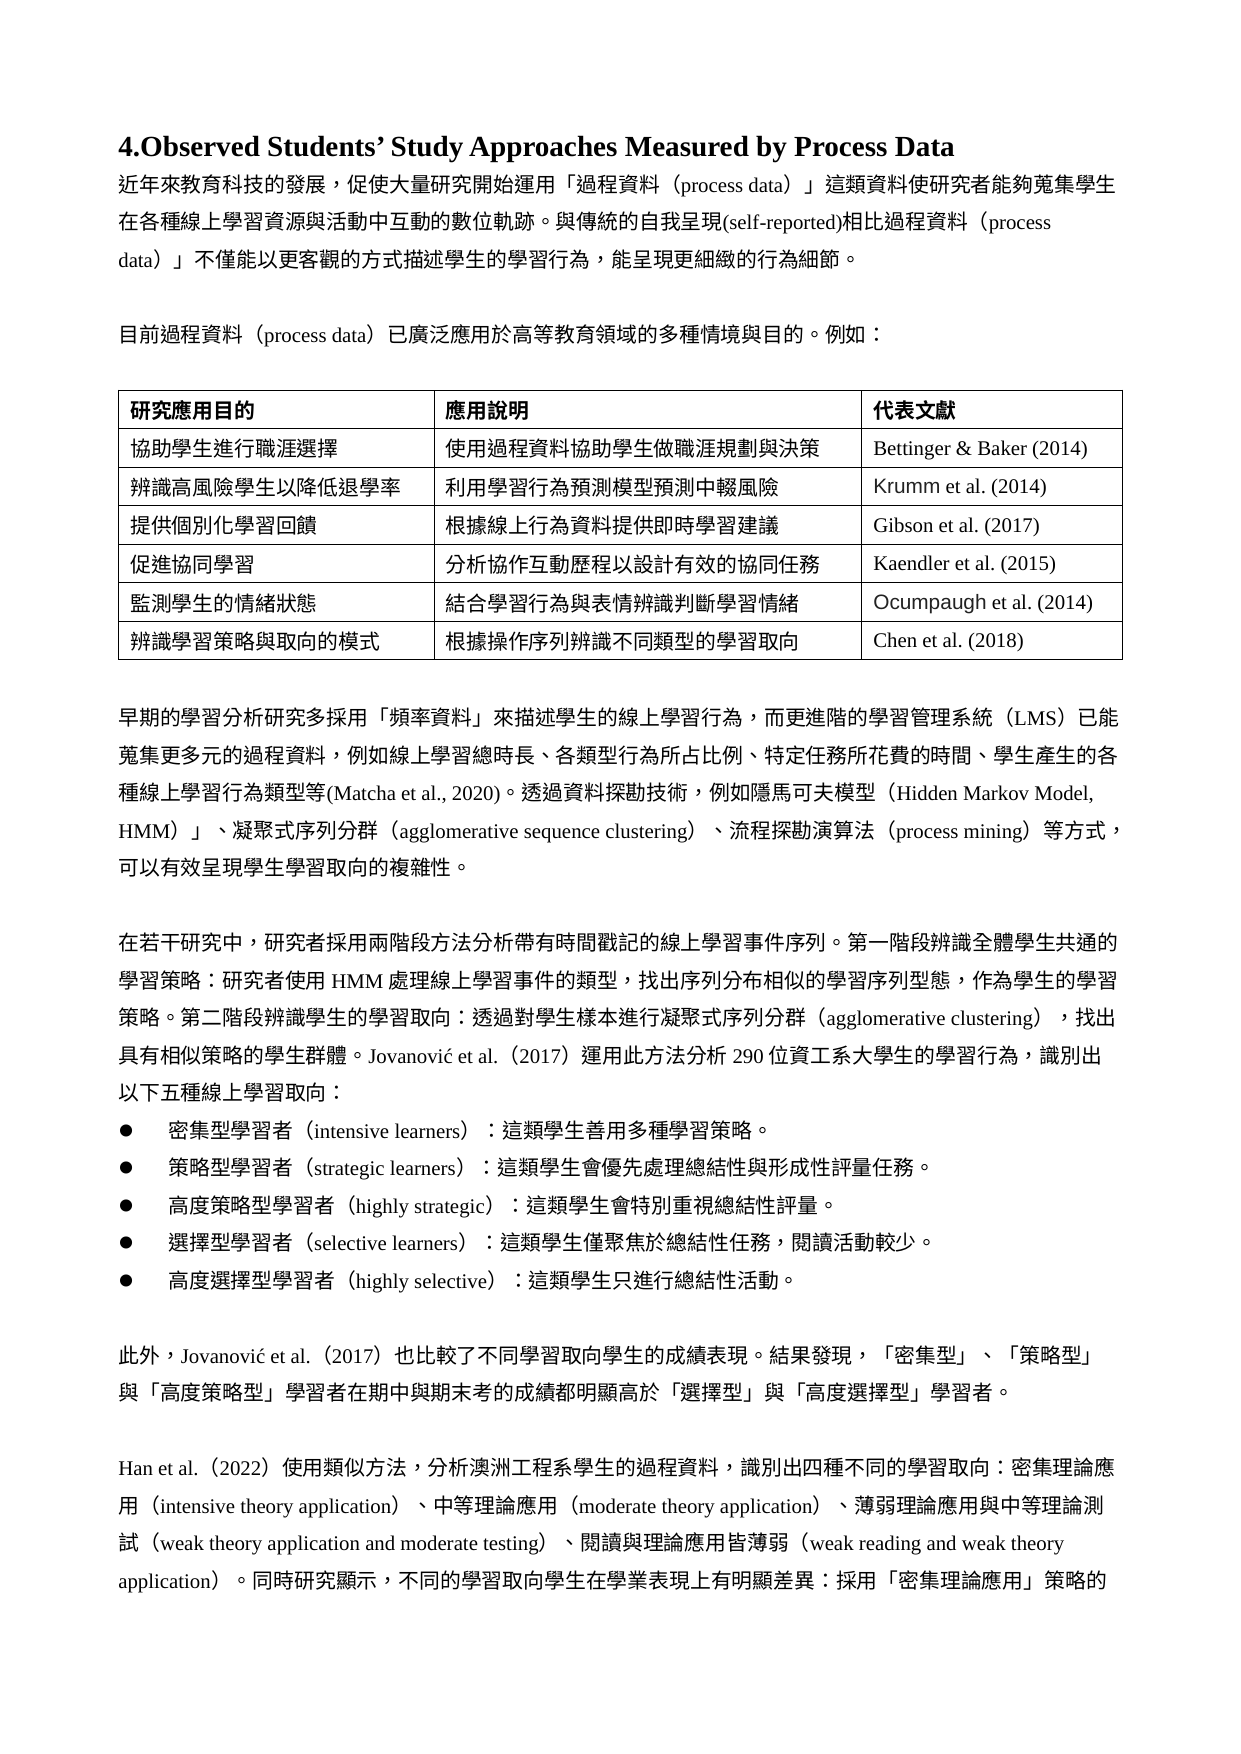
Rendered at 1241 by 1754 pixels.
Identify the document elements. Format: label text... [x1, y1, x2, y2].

table_cell 根據操作序列辨識不同類型的學習取向 [435, 622, 861, 659]
table_cell Gibson et al. (2017) [862, 506, 1122, 544]
table_cell Krumm et al. (2014) [862, 468, 1122, 505]
table_header 代表文獻 [862, 391, 1122, 428]
table_cell 監測學生的情緒狀態 [119, 583, 434, 621]
text 早期的學習分析研究多採用「頻率資料」來描述學生的線上學習行為，而更進階的學習管理系統（LMS）已能蒐集更多元的過程資料，例如線上學習總時長、各類型行為所占比例、特定任務所花費的時間、學生產生的各種線上學習行為類型等(Matcha et al., 2020)。透過資料探勘技術，例如隱馬可夫模型（Hidden Markov Model, HMM）」、凝聚式序列分群（agglomerative sequence clustering）、流程探勘演算法（process mining）等方式，可以有效呈現學生學習取向的複雜性。 [118, 698, 1122, 885]
list 選擇型學習者（selective learners）：這類學生僅聚焦於總結性任務，閱讀活動較少。 [118, 1223, 1122, 1260]
table_cell 協助學生進行職涯選擇 [119, 429, 434, 467]
table_cell 根據線上行為資料提供即時學習建議 [435, 506, 861, 544]
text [118, 1448, 1122, 1598]
text 此外，Jovanović et al.（2017）也比較了不同學習取向學生的成績表現。結果發現，「密集型」、「策略型」與「高度策略型」學習者在期中與期末考的成績都明顯高於「選擇型」與「高度選擇型」學習者。 [118, 1335, 1122, 1410]
table_cell Kaendler et al. (2015) [862, 545, 1122, 582]
table_header 研究應用目的 [119, 391, 434, 428]
table_header 應用說明 [435, 391, 861, 428]
table_cell 使用過程資料協助學生做職涯規劃與決策 [435, 429, 861, 467]
text 在若干研究中，研究者採用兩階段方法分析帶有時間戳記的線上學習事件序列。第一階段辨識全體學生共通的學習策略：研究者使用 HMM 處理線上學習事件的類型，找出序列分布相似的學習序列型態，作為學生的學習策略。第二階段辨識學生的學習取向：透過對學生樣本進行凝聚式序列分群（agglomerative clustering），找出具有相似策略的學生群體。Jovanović et al.（2017）運用此方法分析 290 位資工系大學生的學習行為，識別出以下五種線上學習取向： [118, 923, 1122, 1110]
table_cell 促進協同學習 [119, 545, 434, 582]
table_cell 辨識高風險學生以降低退學率 [119, 468, 434, 505]
table_cell 結合學習行為與表情辨識判斷學習情緒 [435, 583, 861, 621]
table_cell Chen et al. (2018) [862, 622, 1122, 659]
table_cell Bettinger & Baker (2014) [862, 429, 1122, 467]
list 高度選擇型學習者（highly selective）：這類學生只進行總結性活動。 [118, 1260, 1122, 1298]
table_cell 分析協作互動歷程以設計有效的協同任務 [435, 545, 861, 582]
text 目前過程資料（process data）已廣泛應用於高等教育領域的多種情境與目的。例如： [118, 314, 1122, 352]
table_cell 利用學習行為預測模型預測中輟風險 [435, 468, 861, 505]
table_cell Ocumpaugh et al. (2014) [862, 583, 1122, 621]
list 密集型學習者（intensive learners）：這類學生善用多種學習策略。 [118, 1110, 1122, 1148]
list 高度策略型學習者（highly strategic）：這類學生會特別重視總結性評量。 [118, 1185, 1122, 1223]
text 近年來教育科技的發展，促使大量研究開始運用「過程資料（process data）」這類資料使研究者能夠蒐集學生在各種線上學習資源與活動中互動的數位軌跡。與傳統的自我呈現(self-reported)相比過程資料（process data）」不僅能以更客觀的方式描述學生的學習行為，能呈現更細緻的行為細節。 [118, 164, 1122, 277]
list 策略型學習者（strategic learners）：這類學生會優先處理總結性與形成性評量任務。 [118, 1148, 1122, 1185]
subtitle Observed Students’ Study Approaches Measured by Process Data [118, 127, 1122, 164]
table_cell 辨識學習策略與取向的模式 [119, 622, 434, 659]
table_cell 提供個別化學習回饋 [119, 506, 434, 544]
